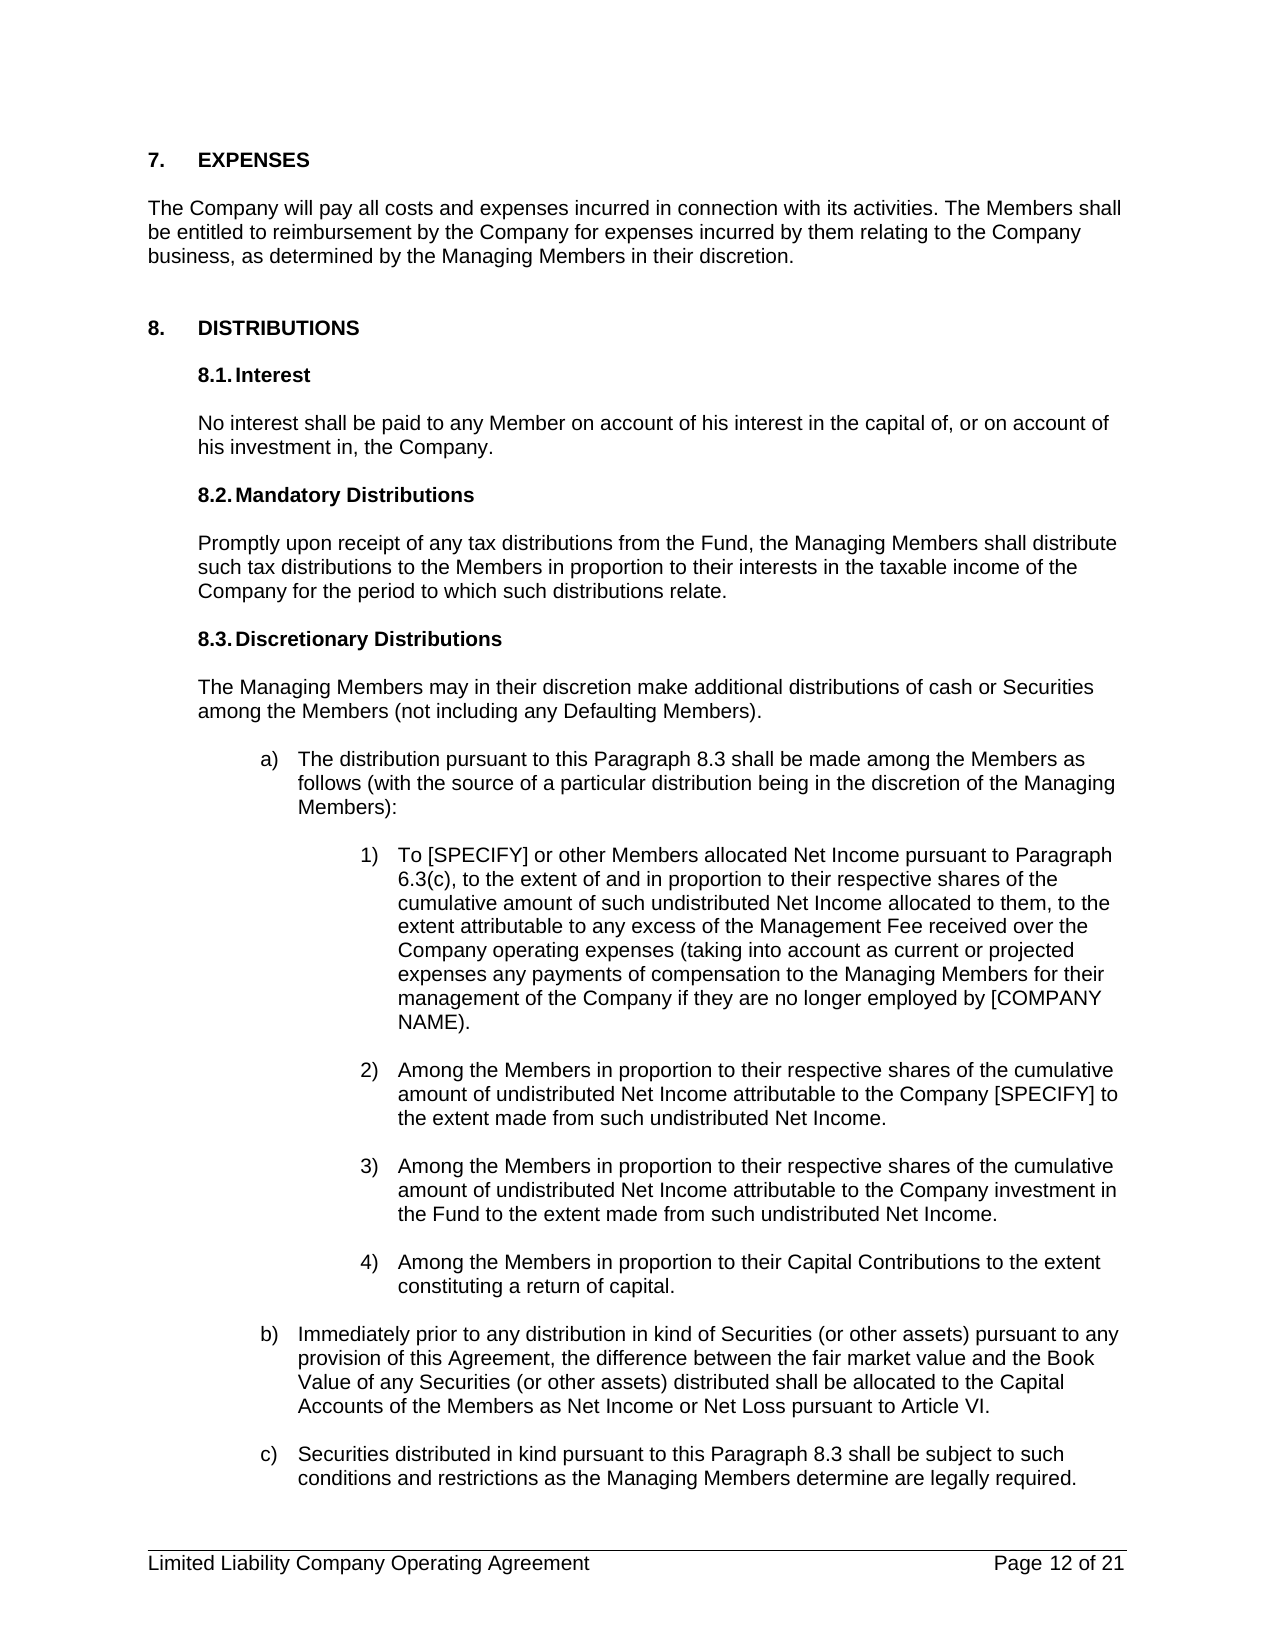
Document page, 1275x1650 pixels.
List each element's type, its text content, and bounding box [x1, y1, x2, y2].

text The Managing Members may in their discretion make additional distributions of cash or Securities among the Members (not including any Defaulting Members). [198, 675, 1127, 723]
text Promptly upon receipt of any tax distributions from the Fund, the Managing Members shall distribute such tax distributions to the Members in proportion to their interests in the taxable income of the Company for the period to which such distributions relate. [198, 531, 1127, 603]
list Interest [198, 363, 1127, 387]
list EXPENSES [148, 148, 1127, 172]
list To [SPECIFY] or other Members allocated Net Income pursuant to Paragraph 6.3(c), to the extent of and in proportion to their respective shares of the cumulative amount of such undistributed Net Income allocated to them, to the extent attributable to any excess of the Management Fee received over the Company operating expenses (taking into account as current or projected expenses any payments of compensation to the Managing Members for their management of the Company if they are no longer employed by [COMPANY NAME). [360, 842, 1127, 1034]
list Among the Members in proportion to their Capital Contributions to the extent constituting a return of capital. [360, 1250, 1127, 1298]
list Mandatory Distributions [198, 483, 1127, 507]
list Discretionary Distributions [198, 627, 1127, 651]
list DISTRIBUTIONS [148, 315, 1127, 339]
text The Company will pay all costs and expenses incurred in connection with its activities. The Members shall be entitled to reimbursement by the Company for expenses incurred by them relating to the Company business, as determined by the Managing Members in their discretion. [148, 196, 1127, 267]
list Among the Members in proportion to their respective shares of the cumulative amount of undistributed Net Income attributable to the Company [SPECIFY] to the extent made from such undistributed Net Income. [360, 1058, 1127, 1130]
text No interest shall be paid to any Member on account of his interest in the capital of, or on account of his investment in, the Company. [198, 411, 1127, 459]
list The distribution pursuant to this Paragraph 8.3 shall be made among the Members as follows (with the source of a particular distribution being in the discretion of the Managing Members): [260, 747, 1127, 818]
list Among the Members in proportion to their respective shares of the cumulative amount of undistributed Net Income attributable to the Company investment in the Fund to the extent made from such undistributed Net Income. [360, 1154, 1127, 1226]
list Immediately prior to any distribution in kind of Securities (or other assets) pursuant to any provision of this Agreement, the difference between the fair market value and the Book Value of any Securities (or other assets) distributed shall be allocated to the Capital Accounts of the Members as Net Income or Net Loss pursuant to Article VI. [260, 1322, 1127, 1417]
list Securities distributed in kind pursuant to this Paragraph 8.3 shall be subject to such conditions and restrictions as the Managing Members determine are legally required. [260, 1441, 1127, 1489]
